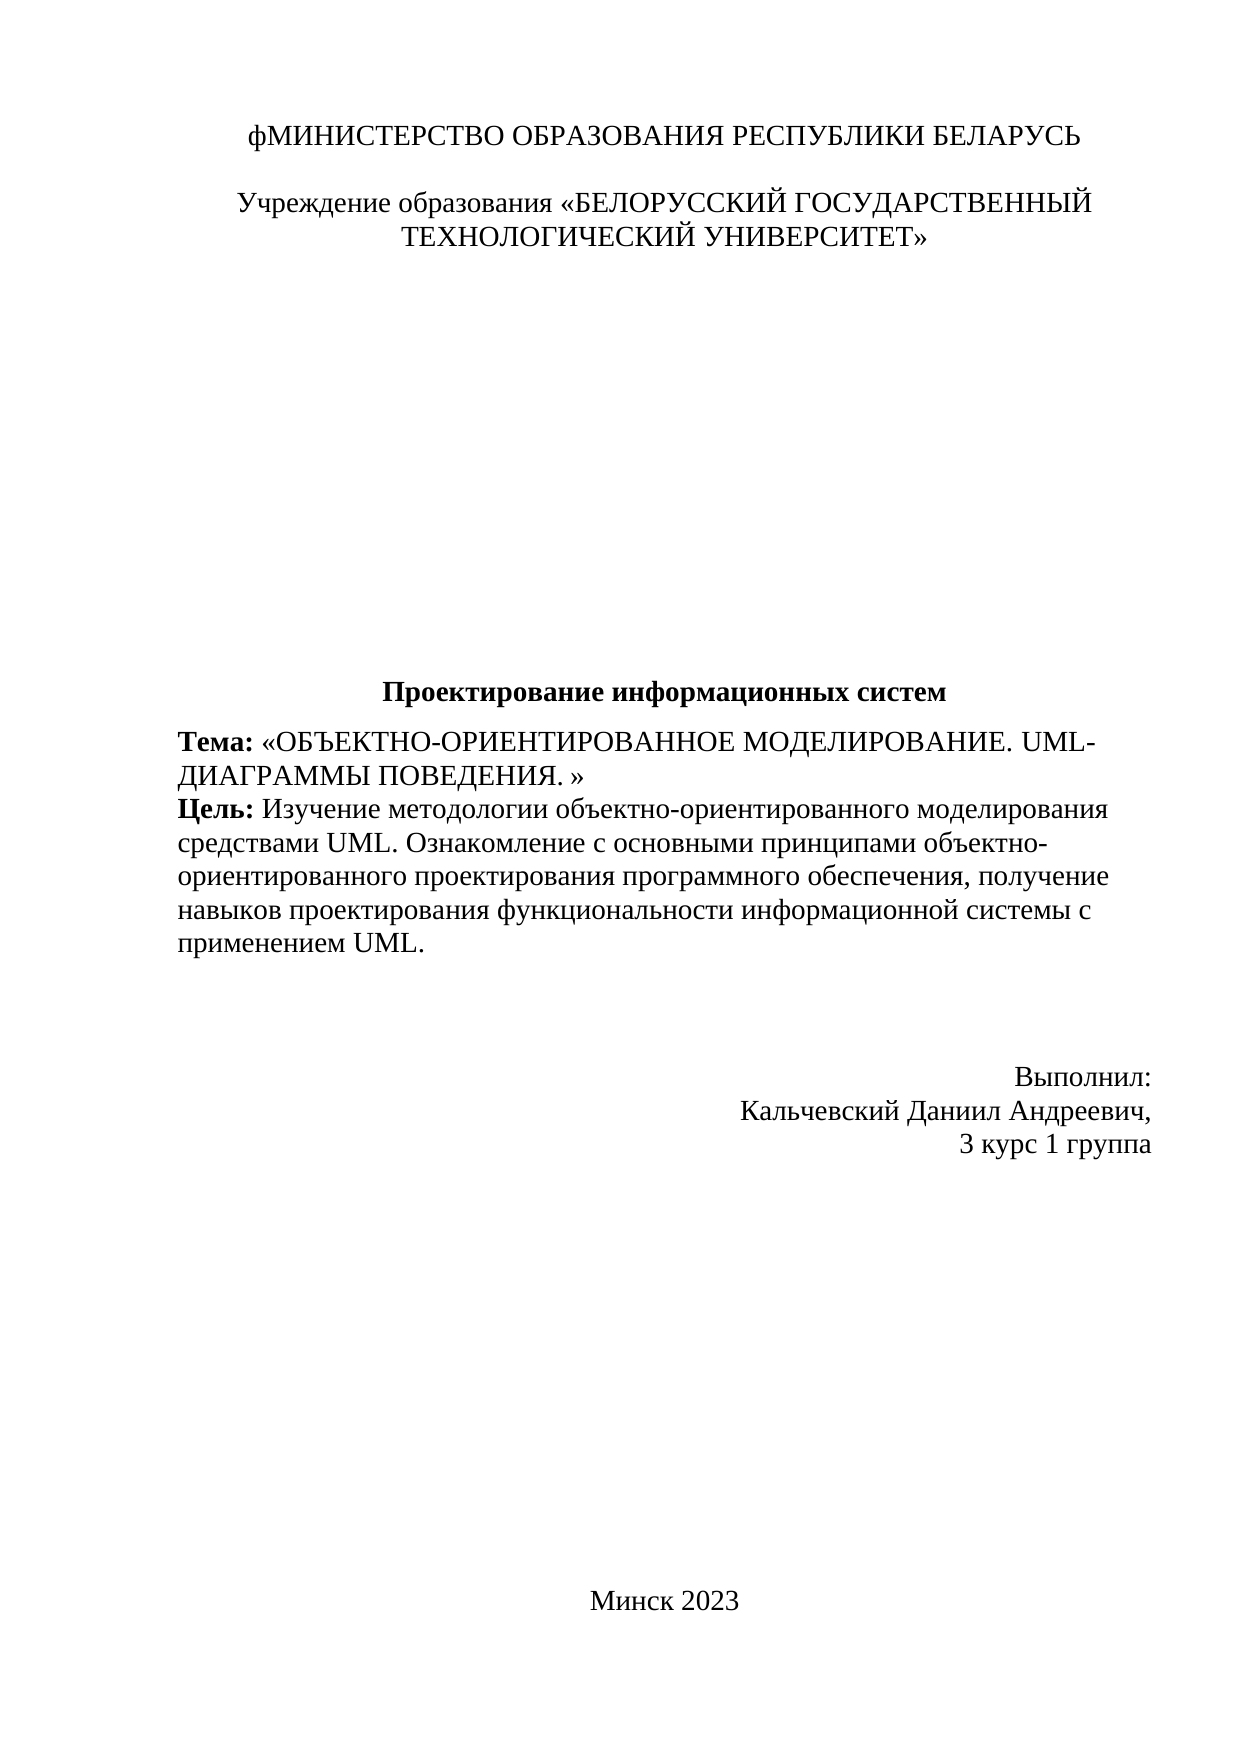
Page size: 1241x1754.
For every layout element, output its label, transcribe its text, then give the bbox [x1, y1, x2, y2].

text Тема: «ОБЪЕКТНО-ОРИЕНТИРОВАННОЕ МОДЕЛИРОВАНИЕ. UML-ДИАГРАММЫ ПОВЕДЕНИЯ. » [177, 724, 1152, 791]
text Минск 2023 [177, 1583, 1152, 1616]
text Выполнил: [927, 1059, 1152, 1093]
text фМИНИСТЕРСТВО ОБРАЗОВАНИЯ РЕСПУБЛИКИ БЕЛАРУСЬ [177, 118, 1152, 152]
text Кальчевский Даниил Андреевич, [702, 1093, 1152, 1126]
text Учреждение образования «БЕЛОРУССКИЙ ГОСУДАРСТВЕННЫЙ [177, 185, 1152, 219]
text ТЕХНОЛОГИЧЕСКИЙ УНИВЕРСИТЕТ» [177, 219, 1152, 252]
text 3 курс 1 группа [702, 1126, 1152, 1160]
text Цель: Изучение методологии объектно-ориентированного моделирования средствами UML. Ознакомление с основными принципами объектно-ориентированного проектирования программного обеспечения, получение навыков проектирования функциональности информационной системы с применением UML. [177, 791, 1152, 959]
text Проектирование информационных систем [177, 674, 1152, 707]
